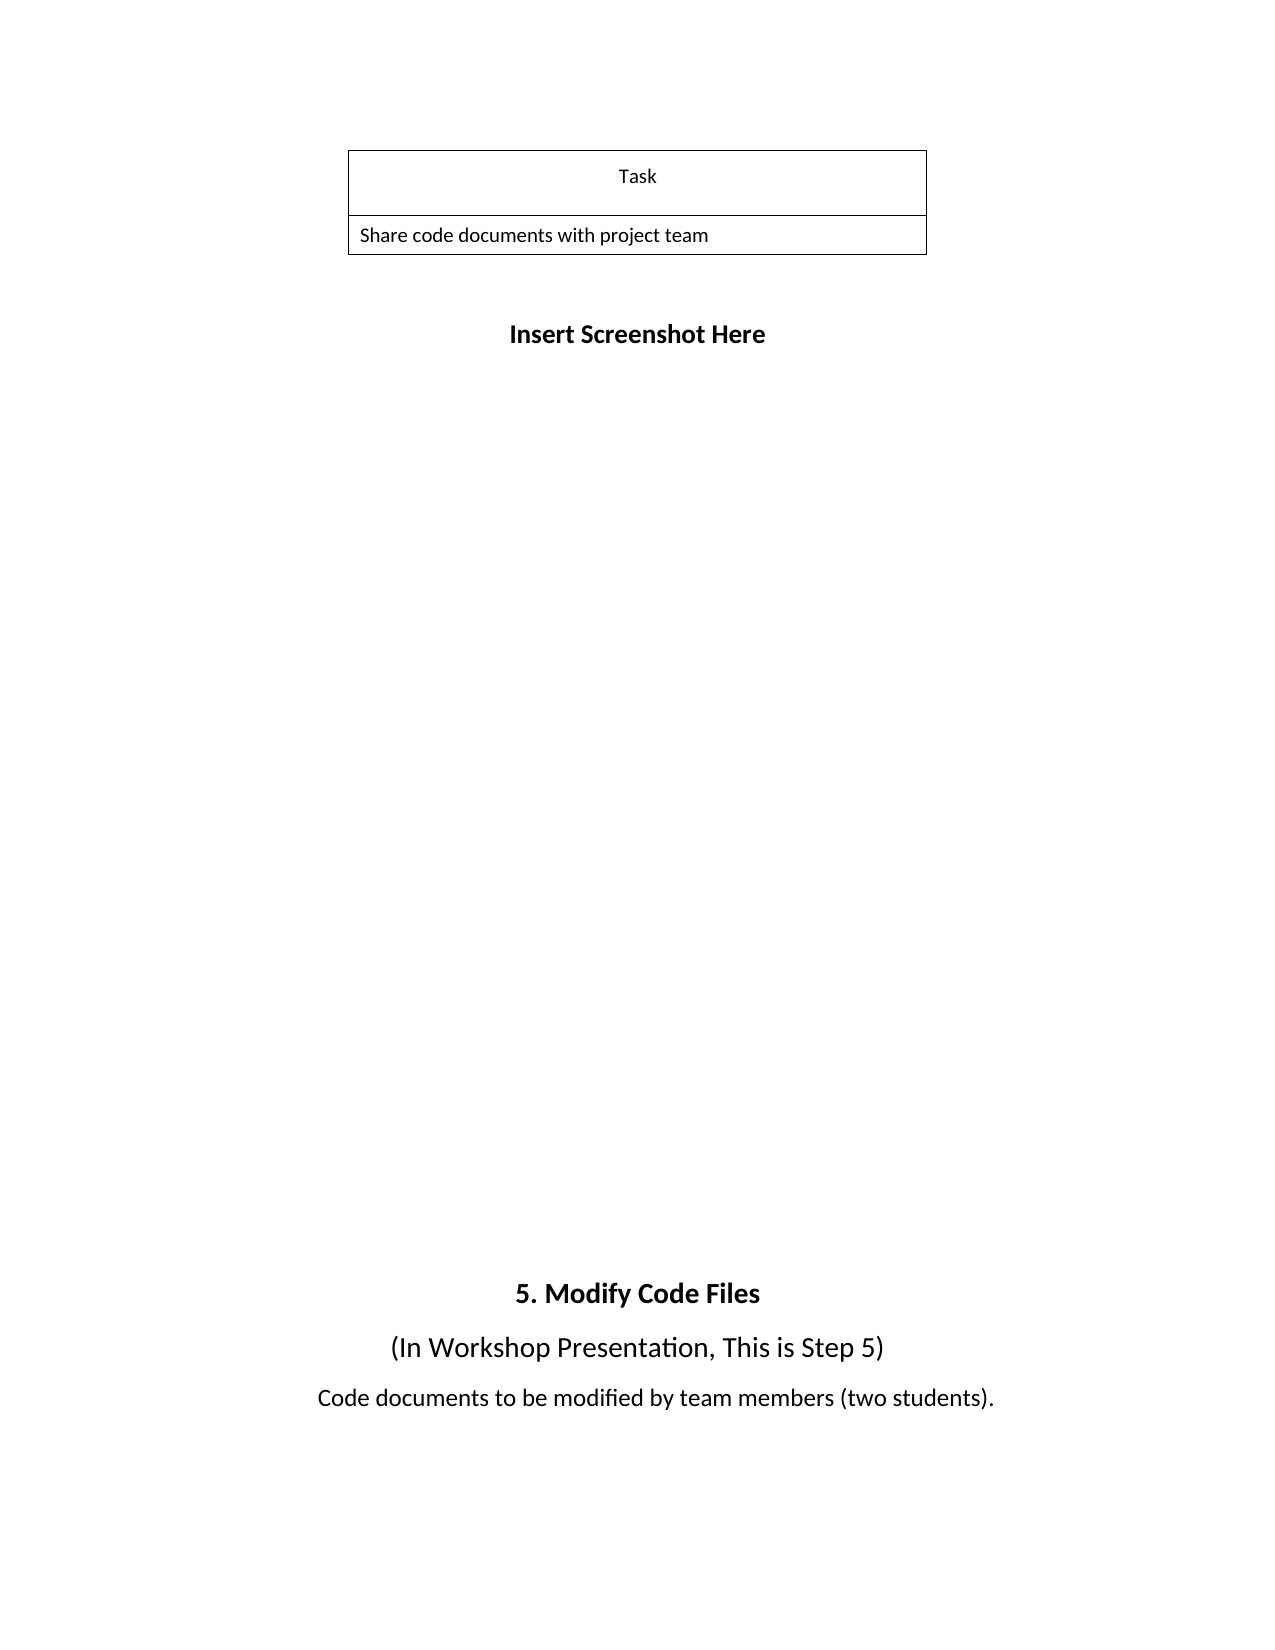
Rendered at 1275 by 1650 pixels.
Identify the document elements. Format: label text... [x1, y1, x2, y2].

table_cell Share code documents with project team [349, 216, 926, 253]
table_header Task [349, 151, 926, 214]
text 5. Modify Code Files [150, 1275, 1125, 1311]
text Insert Screenshot Here [150, 317, 1125, 351]
text Code documents to be modified by team members (two students). [187, 1382, 1125, 1413]
text (In Workshop Presentation, This is Step 5) [150, 1329, 1125, 1364]
